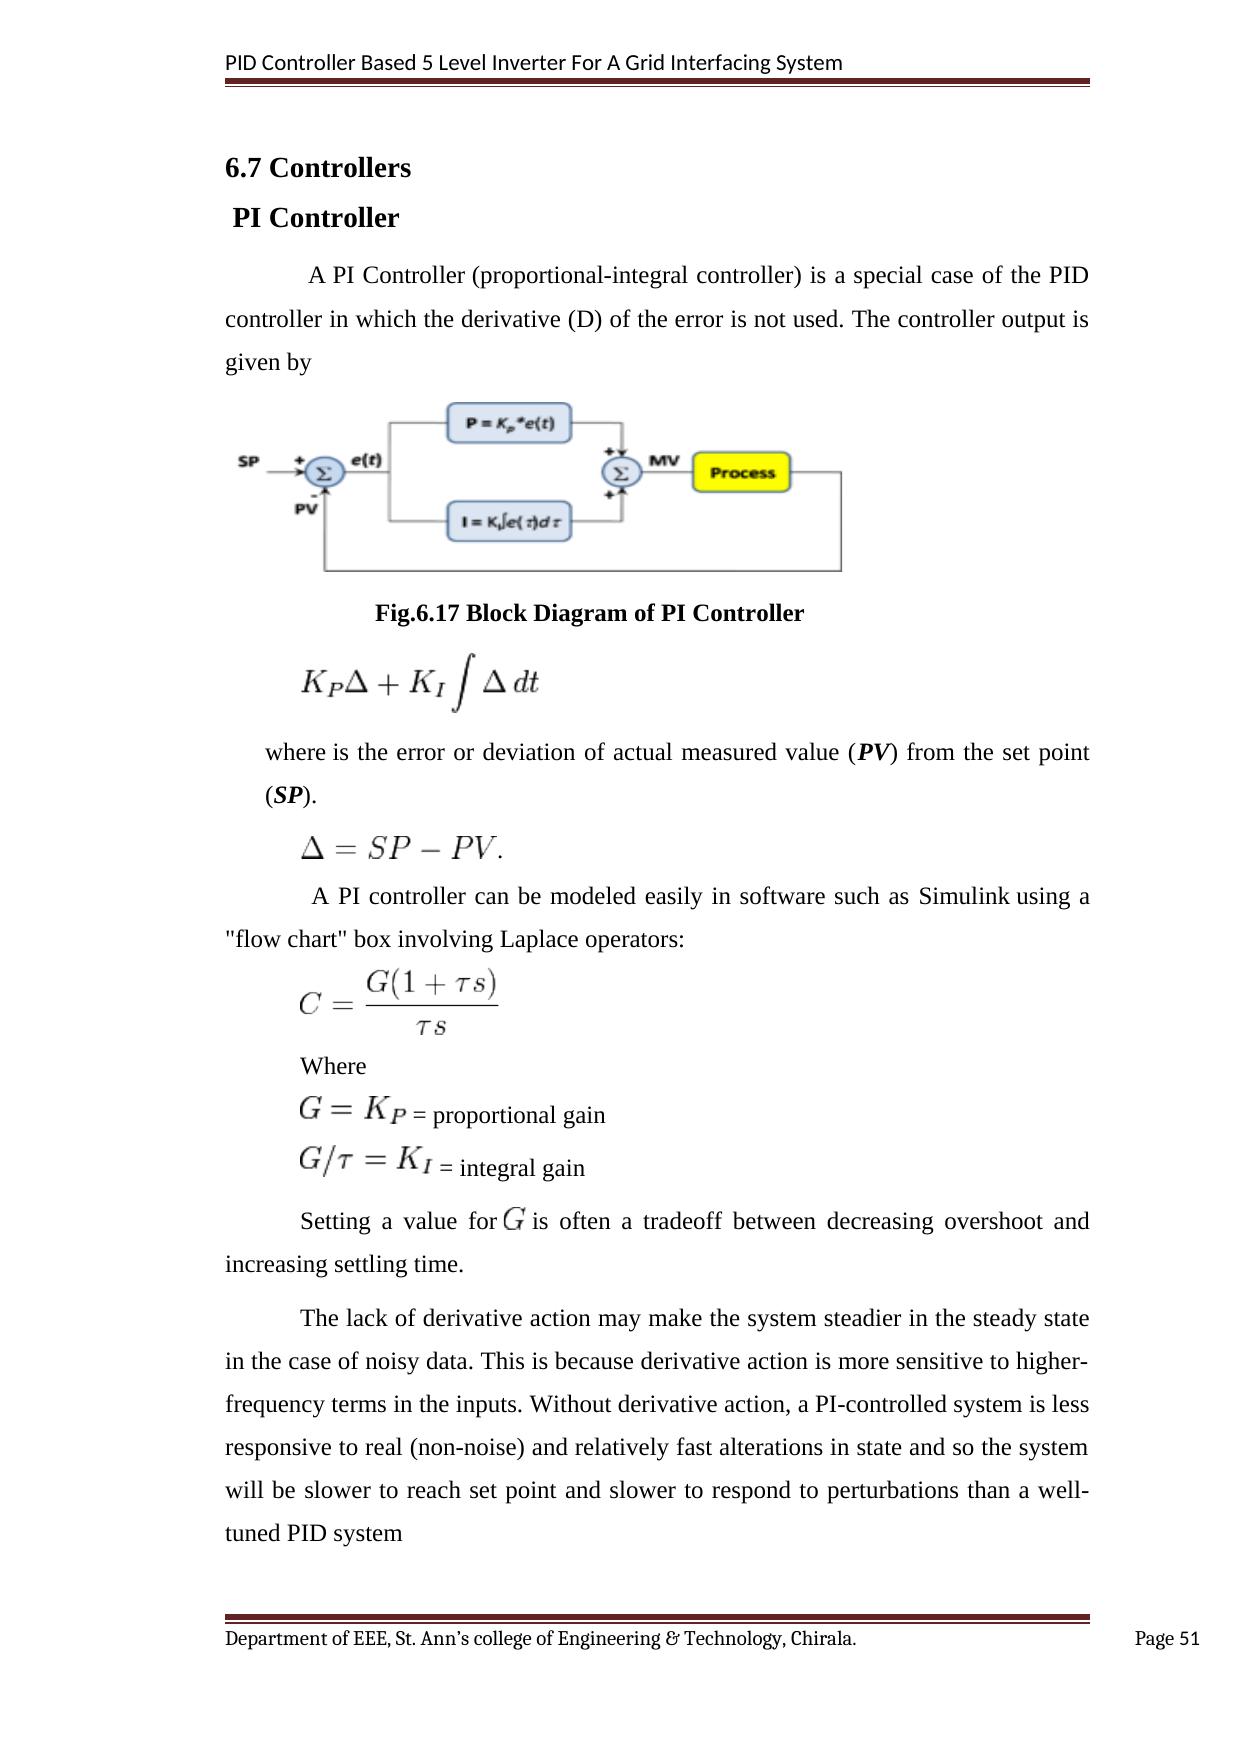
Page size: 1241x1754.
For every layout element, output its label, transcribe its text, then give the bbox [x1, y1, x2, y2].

text Where [300, 1051, 1090, 1080]
text PI Controller [225, 200, 1090, 234]
picture [300, 1096, 407, 1124]
text A PI Controller (proportional-integral controller) is a special case of the PID controller in which the derivative (D) of the error is not used. The controller output is given by [225, 261, 1090, 376]
picture [300, 1145, 433, 1177]
picture [300, 967, 499, 1035]
picture [225, 402, 843, 572]
text Fig.6.17 Block Diagram of PI Controller [225, 598, 1090, 626]
text where is the error or deviation of actual measured value (PV) from the set point (SP). [265, 737, 1090, 808]
picture [503, 1207, 526, 1230]
picture [300, 653, 539, 713]
text . [300, 835, 1090, 864]
text Setting a value for is often a tradeoff between decreasing overshoot and increasing settling time. [225, 1206, 1090, 1278]
text = integral gain [300, 1145, 1090, 1182]
text = proportional gain [300, 1097, 1090, 1128]
picture [300, 836, 497, 859]
text 6.7 Controllers [225, 150, 1090, 183]
text A PI controller can be modeled easily in software such as Simulink using a "flow chart" box involving Laplace operators: [225, 881, 1090, 953]
text The lack of derivative action may make the system steadier in the steady state in the case of noisy data. This is because derivative action is more sensitive to higher-frequency terms in the inputs. Without derivative action, a PI-controlled system is less responsive to real (non-noise) and relatively fast alterations in state and so the system will be slower to reach set point and slower to respond to perturbations than a well-tuned PID system [225, 1303, 1090, 1547]
